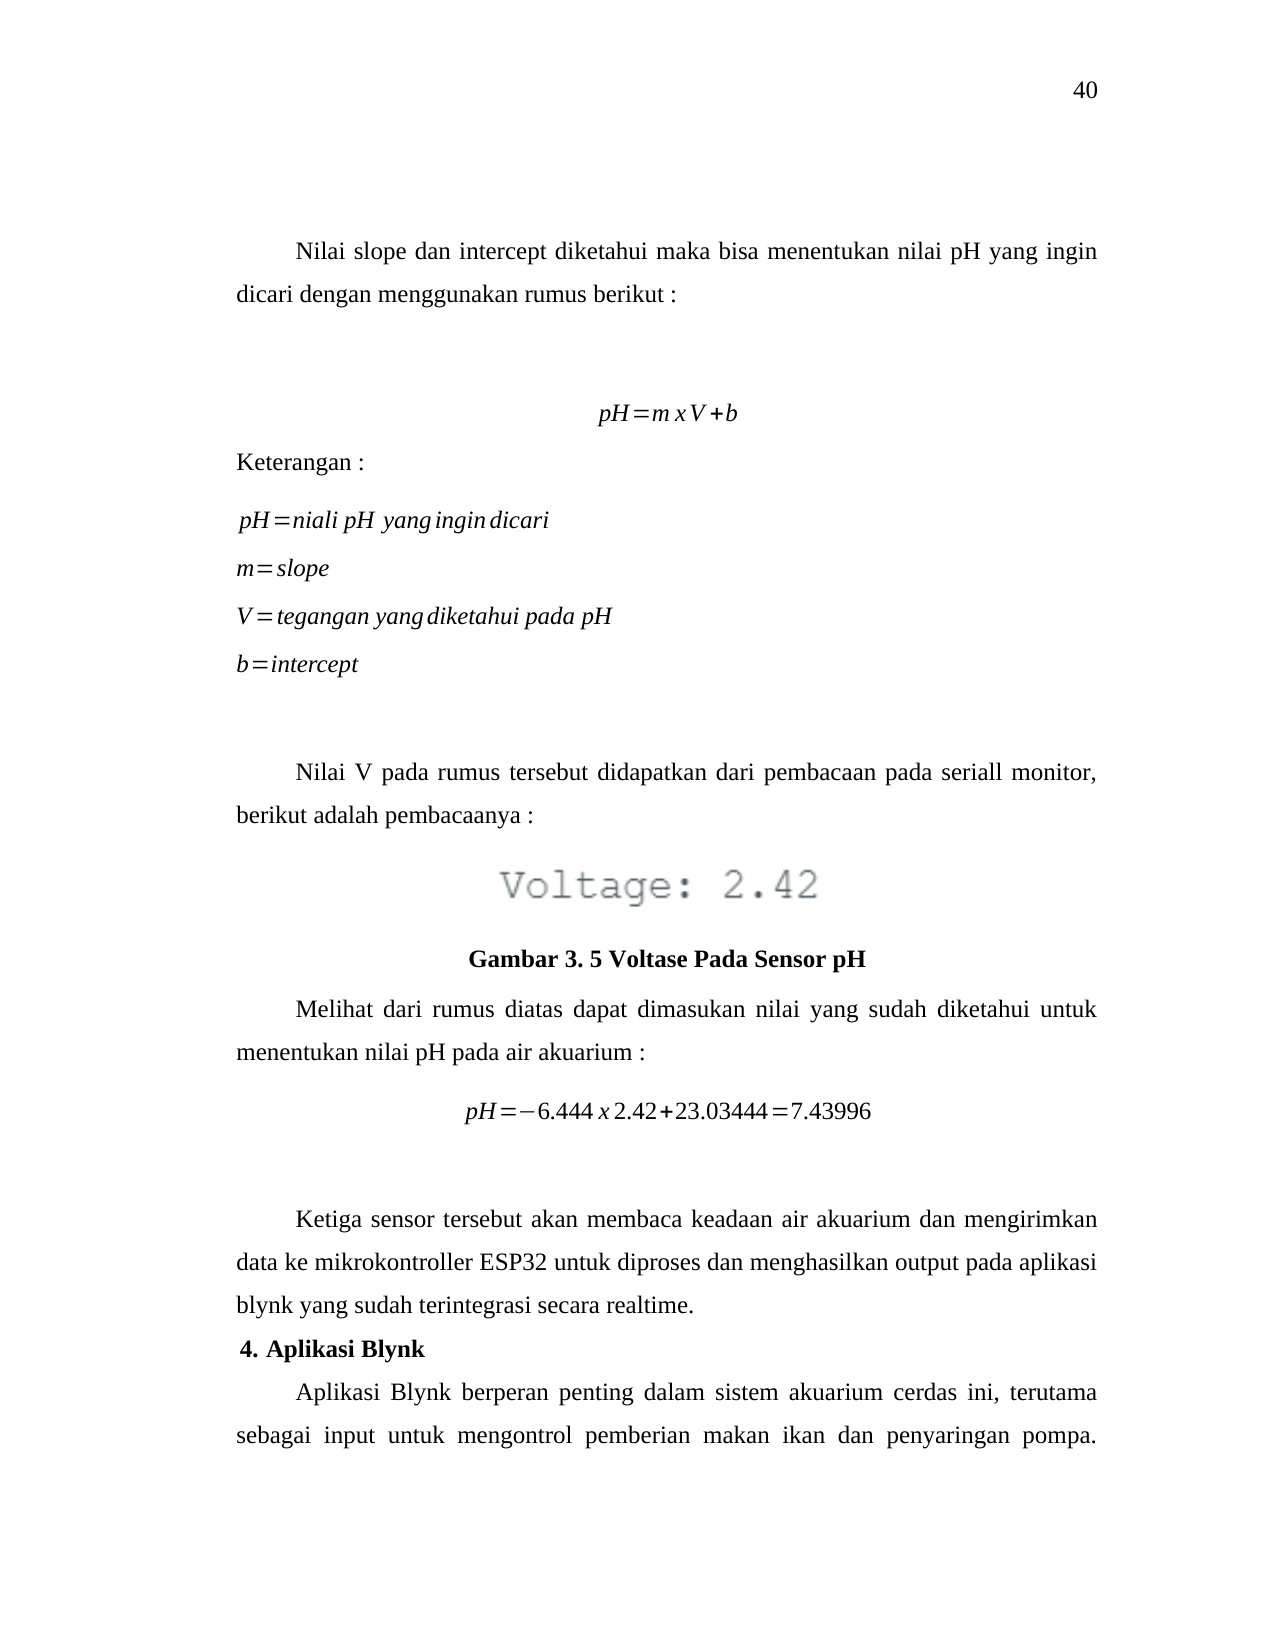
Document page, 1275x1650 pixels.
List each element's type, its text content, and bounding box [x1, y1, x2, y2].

text Nilai V pada rumus tersebut didapatkan dari pembacaan pada seriall monitor, berikut adalah pembacaanya : [236, 757, 1098, 829]
text Nilai slope dan intercept diketahui maka bisa menentukan nilai pH yang ingin dicari dengan menggunakan rumus berikut : [236, 236, 1098, 308]
list Aplikasi Blynk [236, 1334, 1098, 1362]
text Keterangan : [236, 447, 1098, 475]
text Ketiga sensor tersebut akan membaca keadaan air akuarium dan mengirimkan data ke mikrokontroller ESP32 untuk diproses dan menghasilkan output pada aplikasi blynk yang sudah terintegrasi secara realtime. [236, 1204, 1098, 1319]
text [236, 1377, 1098, 1449]
picture [496, 860, 838, 914]
text Melihat dari rumus diatas dapat dimasukan nilai yang sudah diketahui untuk menentukan nilai pH pada air akuarium : [236, 994, 1098, 1066]
text Gambar 3. 5 Voltase Pada Sensor pH [236, 944, 1098, 973]
